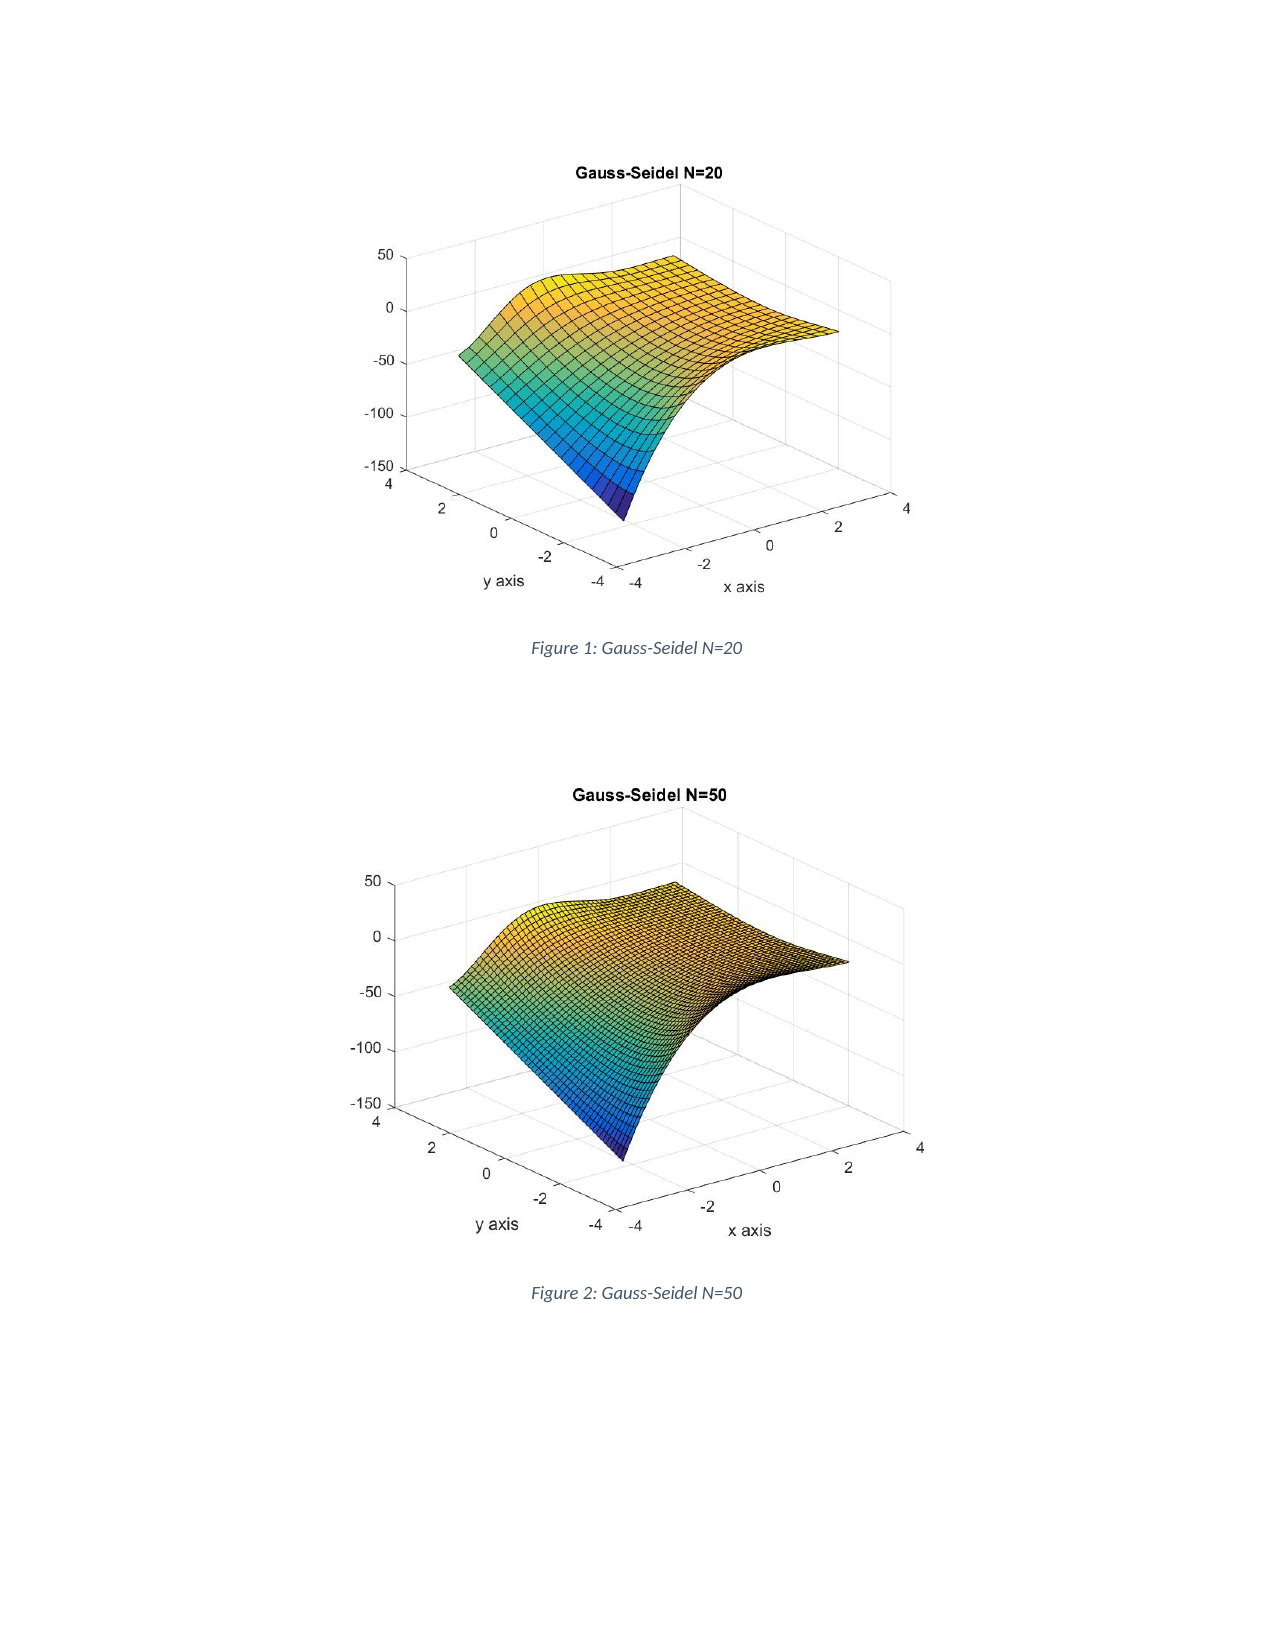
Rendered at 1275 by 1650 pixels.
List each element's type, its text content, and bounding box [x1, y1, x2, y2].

picture [309, 770, 966, 1263]
picture [325, 150, 950, 618]
